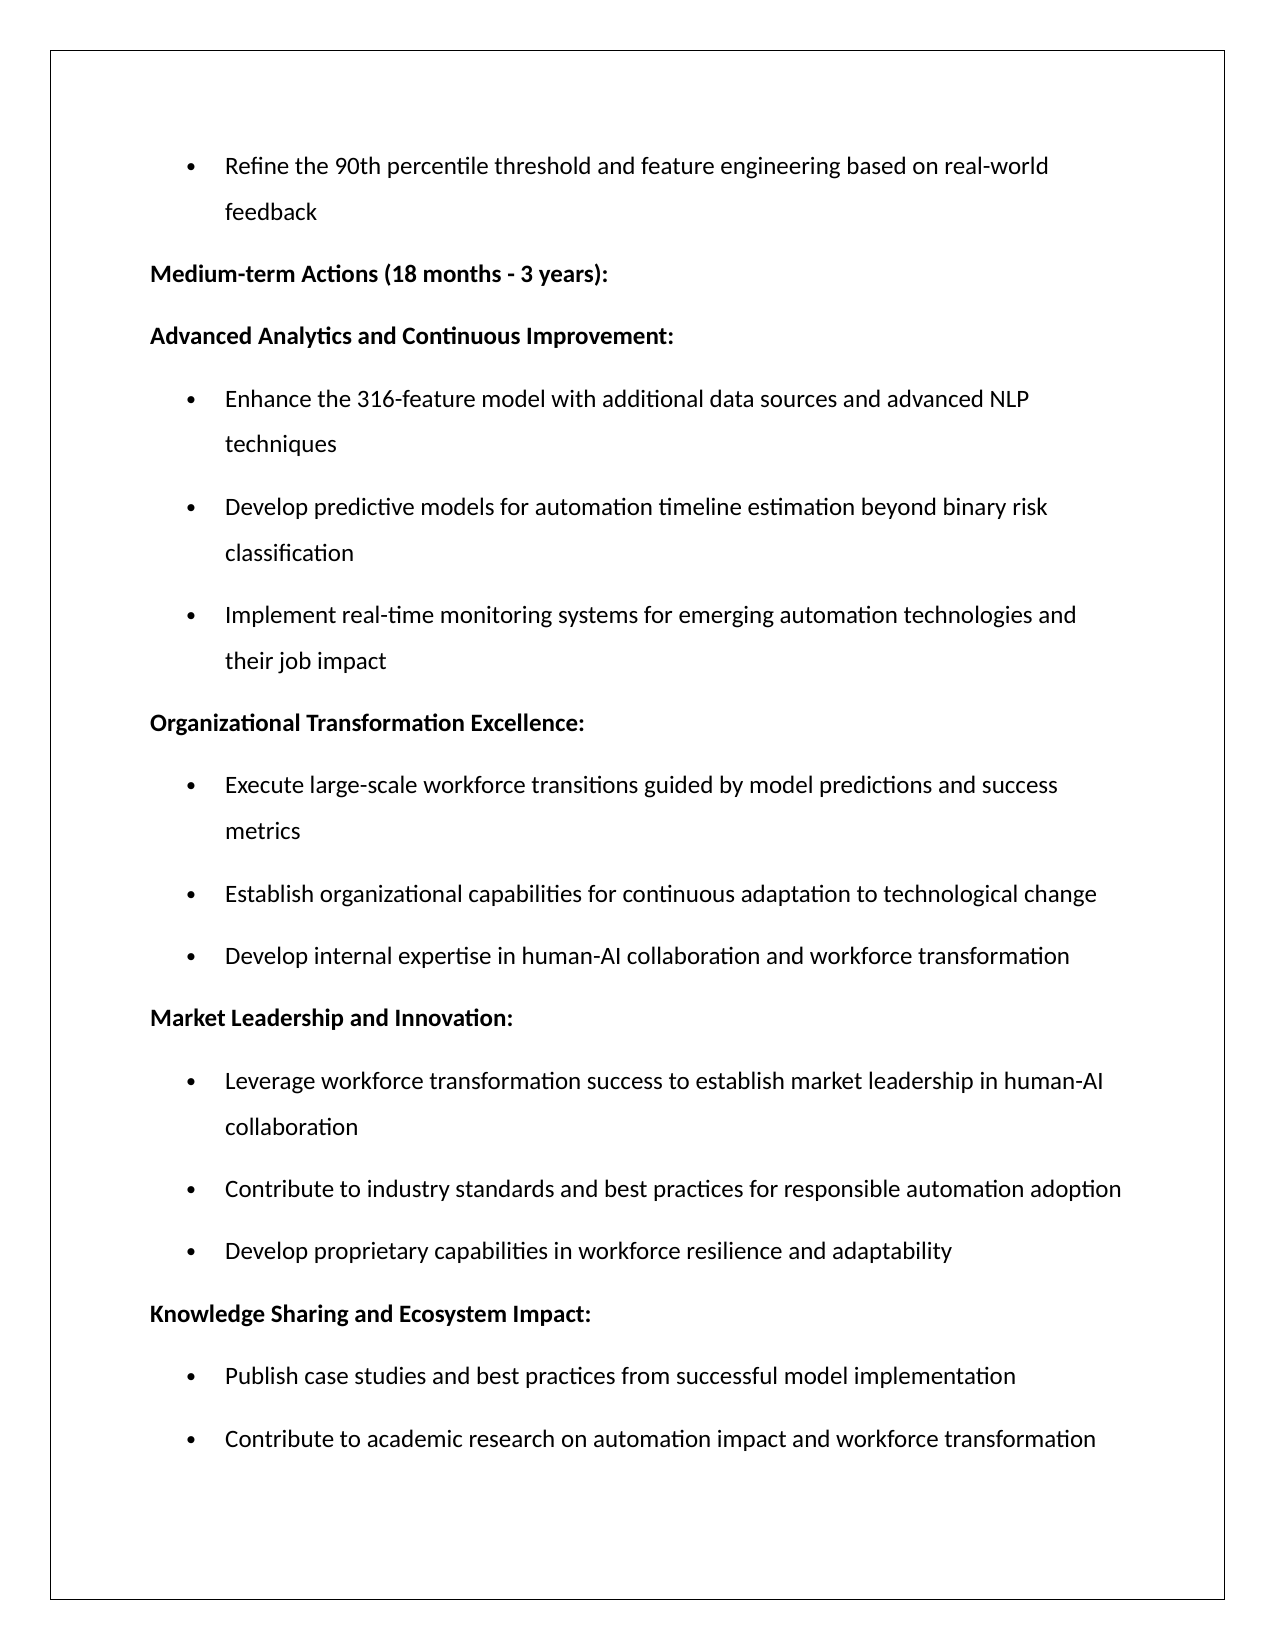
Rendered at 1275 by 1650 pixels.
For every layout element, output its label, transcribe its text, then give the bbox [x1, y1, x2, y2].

list Develop internal expertise in human-AI collaboration and workforce transformation [187, 940, 1125, 971]
list Execute large-scale workforce transitions guided by model predictions and success metrics [187, 770, 1125, 846]
list Refine the 90th percentile threshold and feature engineering based on real-world feedback [187, 150, 1125, 226]
text Organizational Transformation Excellence: [150, 707, 1125, 738]
list Develop predictive models for automation timeline estimation beyond binary risk classification [187, 491, 1125, 567]
text Knowledge Sharing and Ecosystem Impact: [150, 1298, 1125, 1328]
list Enhance the 316-feature model with additional data sources and advanced NLP techniques [187, 383, 1125, 459]
list Establish organizational capabilities for continuous adaptation to technological change [187, 878, 1125, 908]
list Develop proprietary capabilities in workforce resilience and adaptability [187, 1236, 1125, 1266]
list Implement real-time monitoring systems for emerging automation technologies and their job impact [187, 599, 1125, 675]
text Advanced Analytics and Continuous Improvement: [150, 321, 1125, 351]
text Medium-term Actions (18 months - 3 years): [150, 258, 1125, 289]
list Contribute to industry standards and best practices for responsible automation adoption [187, 1173, 1125, 1204]
list Leverage workforce transformation success to establish market leadership in human-AI collaboration [187, 1065, 1125, 1141]
list Publish case studies and best practices from successful model implementation [187, 1360, 1125, 1391]
text Market Leadership and Innovation: [150, 1003, 1125, 1033]
list Contribute to academic research on automation impact and workforce transformation [187, 1423, 1125, 1453]
